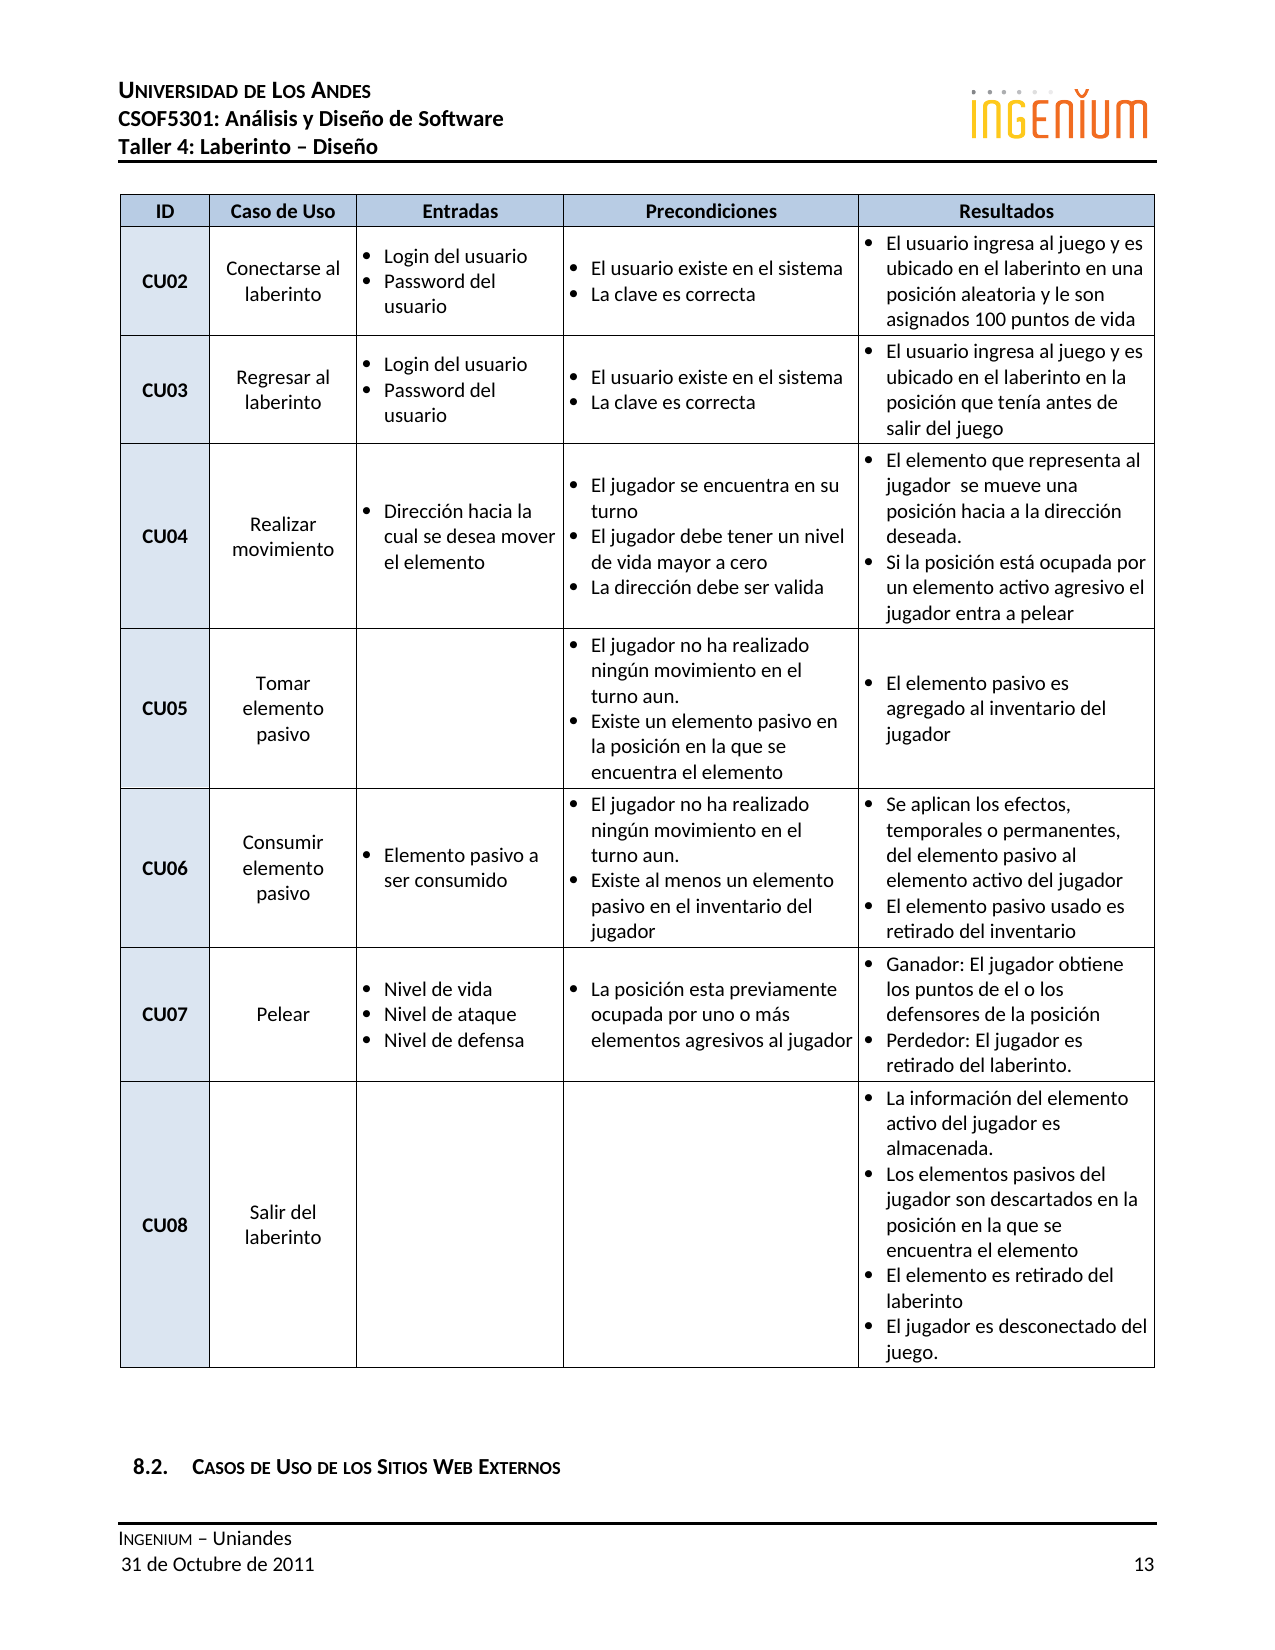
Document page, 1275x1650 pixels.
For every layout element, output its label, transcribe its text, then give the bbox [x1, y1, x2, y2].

table_cell El jugador no ha realizado ningún movimiento en el turno aun. Existe un elemento pasivo en la posición en la que se encuentra el elemento [564, 629, 858, 787]
table_cell CU03 [121, 336, 209, 443]
table_cell El elemento que representa al jugador se mueve una posición hacia a la dirección deseada. Si la posición está ocupada por un elemento activo agresivo el jugador entra a pelear [859, 444, 1154, 628]
table_cell Se aplican los efectos, temporales o permanentes, del elemento pasivo al elemento activo del jugador El elemento pasivo usado es retirado del inventario [859, 789, 1154, 947]
picture [971, 89, 1154, 150]
table_cell El jugador no ha realizado ningún movimiento en el turno aun. Existe al menos un elemento pasivo en el inventario del jugador [564, 789, 858, 947]
table_cell Dirección hacia la cual se desea mover el elemento [357, 444, 563, 628]
table_cell Pelear [210, 948, 356, 1081]
table_header ID [121, 195, 209, 226]
table_cell Conectarse al laberinto [210, 227, 356, 335]
table_cell El usuario ingresa al juego y es ubicado en el laberinto en una posición aleatoria y le son asignados 100 puntos de vida [859, 227, 1154, 335]
table_cell Consumir elemento pasivo [210, 789, 356, 947]
table_cell Salir del laberinto [210, 1082, 356, 1367]
table_cell CU04 [121, 444, 209, 628]
table_cell Login del usuario Password del usuario [357, 227, 563, 335]
table_cell Login del usuario Password del usuario [357, 336, 563, 443]
table_cell Ganador: El jugador obtiene los puntos de el o los defensores de la posición Perdedor: El jugador es retirado del laberinto. [859, 948, 1154, 1081]
table_header Precondiciones [564, 195, 858, 226]
table_cell [564, 1082, 858, 1367]
table_header Entradas [357, 195, 563, 226]
table_cell CU07 [121, 948, 209, 1081]
table_cell La información del elemento activo del jugador es almacenada. Los elementos pasivos del jugador son descartados en la posición en la que se encuentra el elemento El elemento es retirado del laberinto El jugador es desconectado del juego. [859, 1082, 1154, 1367]
table_cell El usuario ingresa al juego y es ubicado en el laberinto en la posición que tenía antes de salir del juego [859, 336, 1154, 443]
table_cell CU06 [121, 789, 209, 947]
table_cell Nivel de vida Nivel de ataque Nivel de defensa [357, 948, 563, 1081]
table_cell CU05 [121, 629, 209, 787]
table_cell CU02 [121, 227, 209, 335]
table_cell [357, 1082, 563, 1367]
table_cell Regresar al laberinto [210, 336, 356, 443]
table_cell El jugador se encuentra en su turno El jugador debe tener un nivel de vida mayor a cero La dirección debe ser valida [564, 444, 858, 628]
table_cell La posición esta previamente ocupada por uno o más elementos agresivos al jugador [564, 948, 858, 1081]
list Casos de Uso de los Sitios Web Externos [133, 1452, 1157, 1480]
table_cell El usuario existe en el sistema La clave es correcta [564, 336, 858, 443]
table_cell El elemento pasivo es agregado al inventario del jugador [859, 629, 1154, 787]
table_header Caso de Uso [210, 195, 356, 226]
table_cell Realizar movimiento [210, 444, 356, 628]
table_cell El usuario existe en el sistema La clave es correcta [564, 227, 858, 335]
table_cell Tomar elemento pasivo [210, 629, 356, 787]
table_cell Elemento pasivo a ser consumido [357, 789, 563, 947]
table_header Resultados [859, 195, 1154, 226]
table_cell CU08 [121, 1082, 209, 1367]
table_cell [357, 629, 563, 787]
